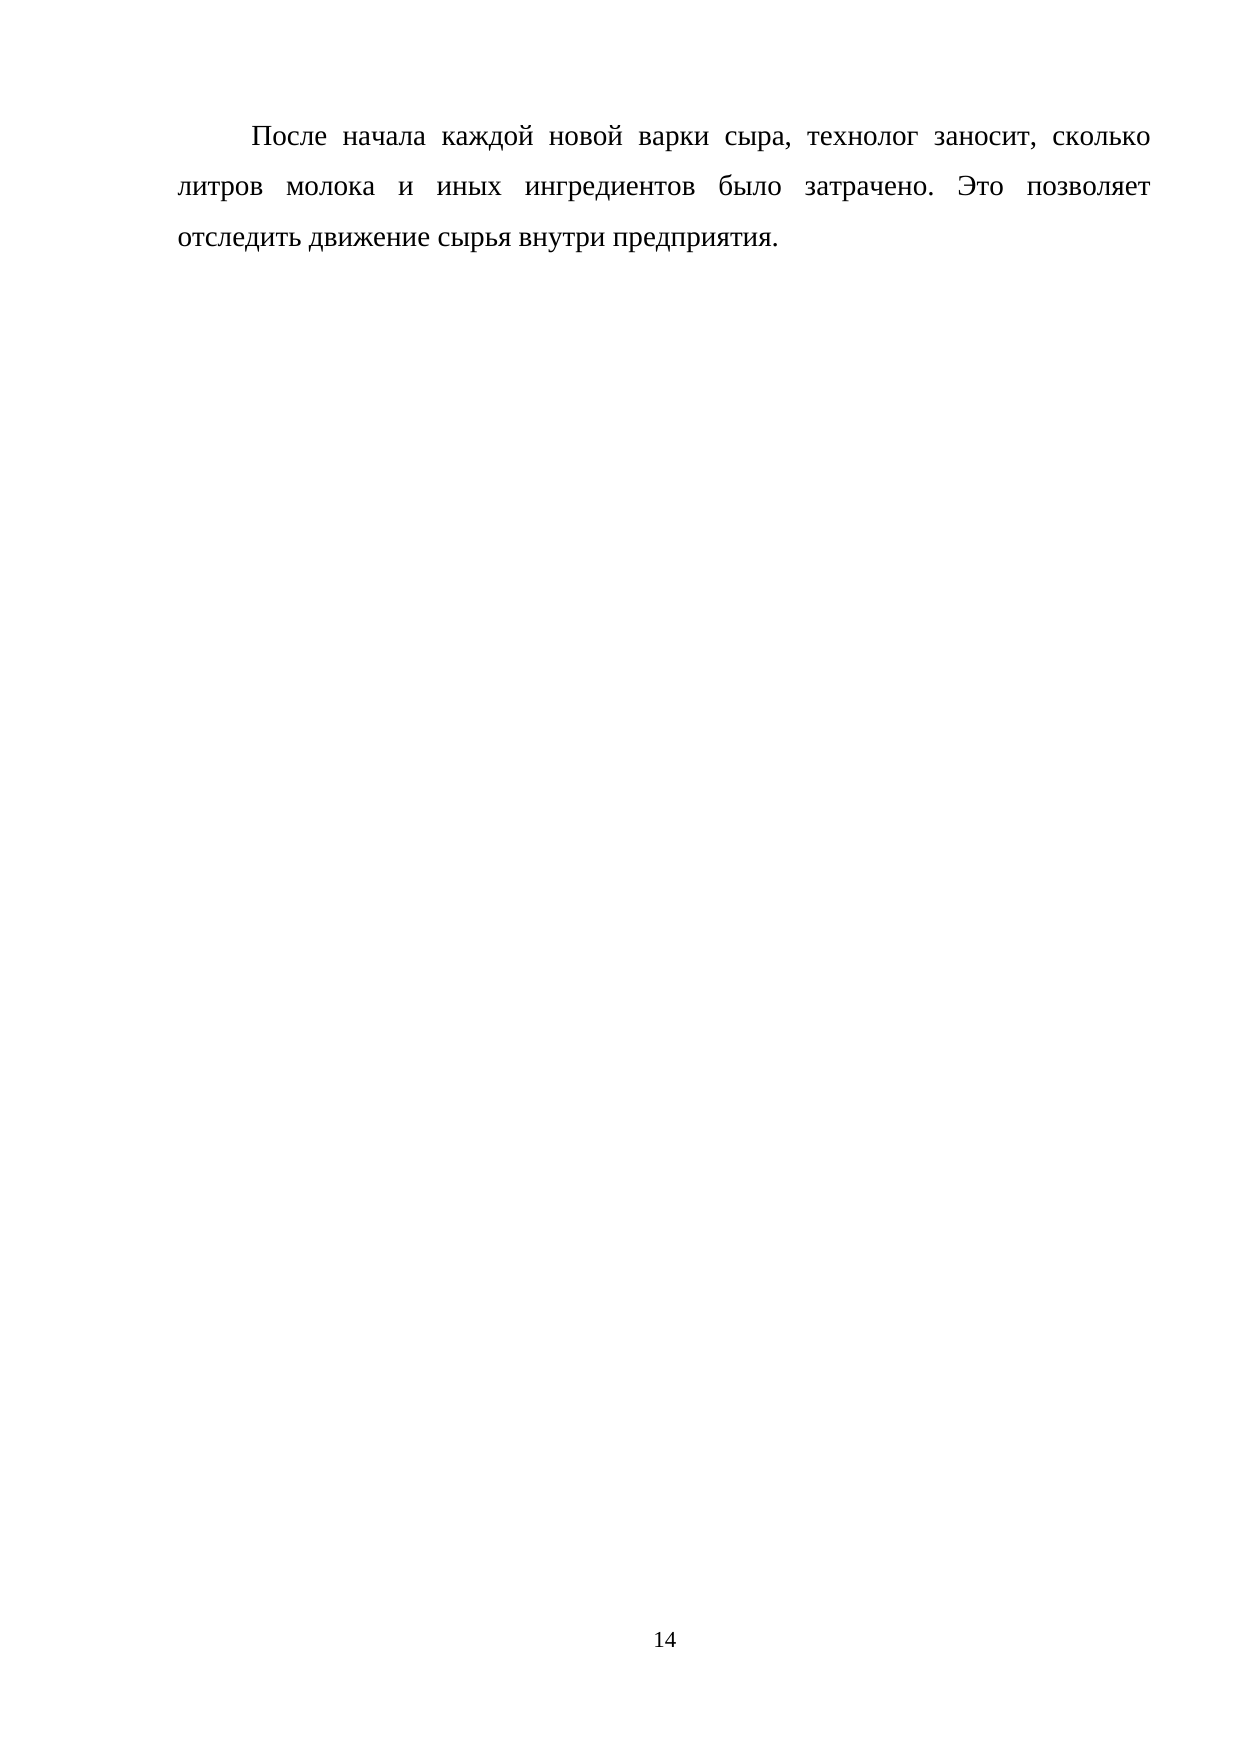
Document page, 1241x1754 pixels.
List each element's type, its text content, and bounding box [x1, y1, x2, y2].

text После начала каждой новой варки сыра, технолог заносит, сколько литров молока и иных ингредиентов было затрачено. Это позволяет отследить движение сырья внутри предприятия. [177, 118, 1152, 252]
